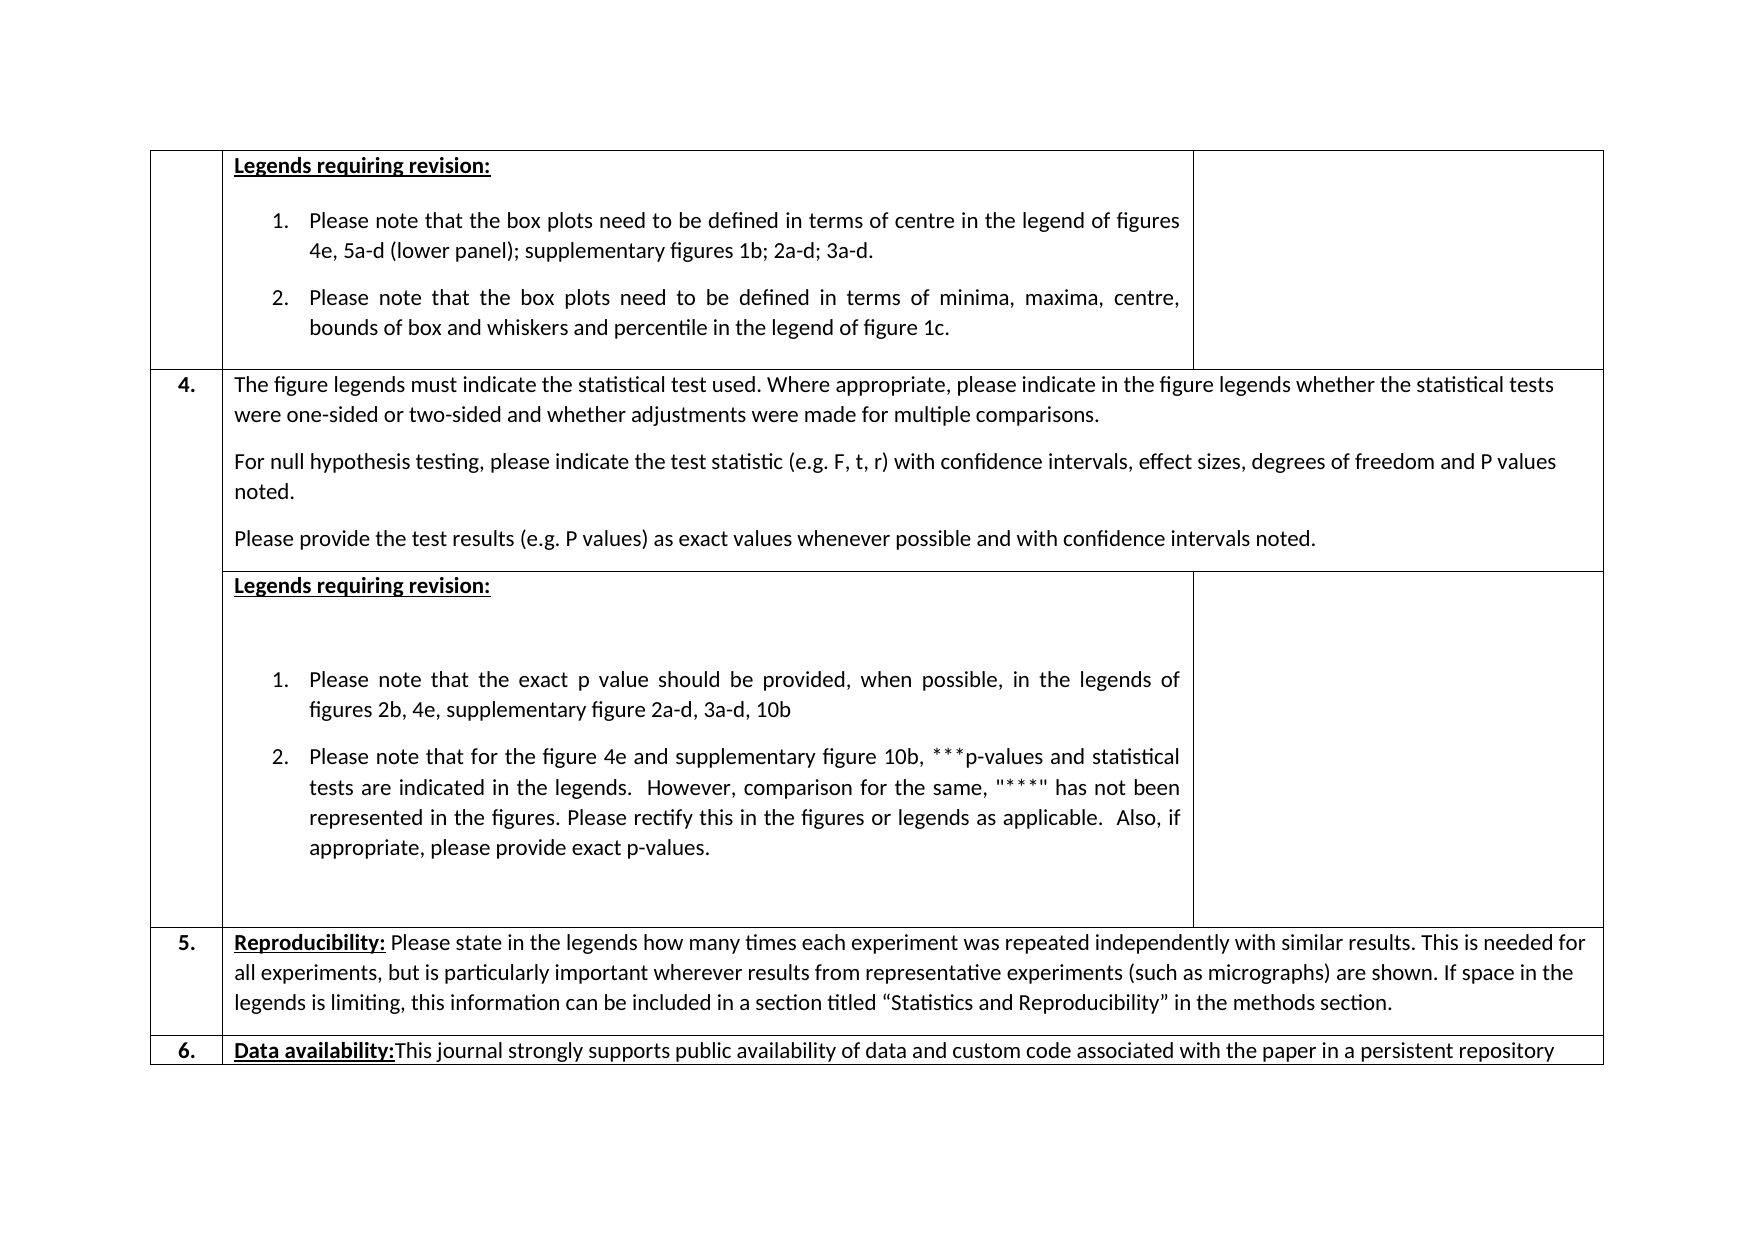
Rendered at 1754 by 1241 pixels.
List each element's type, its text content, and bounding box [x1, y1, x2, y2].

table_cell Reproducibility: Please state in the legends how many times each experiment was repeated independently with similar results. This is needed for all experiments, but is particularly important wherever results from representative experiments (such as micrographs) are shown. If space in the legends is limiting, this information can be included in a section titled “Statistics and Reproducibility” in the methods section. [223, 928, 1603, 1035]
table_cell Legends requiring revision: Please note that the exact p value should be provided, when possible, in the legends of figures 2b, 4e, supplementary figure 2a-d, 3a-d, 10b Please note that for the figure 4e and supplementary figure 10b, ***p-values and statistical tests are indicated in the legends. However, comparison for the same, "***" has not been represented in the figures. Please rectify this in the figures or legends as applicable. Also, if appropriate, please provide exact p-values. [223, 572, 1193, 927]
table_cell Legends requiring revision: Please note that the box plots need to be defined in terms of centre in the legend of figures 4e, 5a-d (lower panel); supplementary figures 1b; 2a-d; 3a-d. Please note that the box plots need to be defined in terms of minima, maxima, centre, bounds of box and whiskers and percentile in the legend of figure 1c. [223, 151, 1193, 369]
table_cell [1194, 151, 1603, 369]
table_cell 4. [151, 370, 222, 927]
table_cell The figure legends must indicate the statistical test used. Where appropriate, please indicate in the figure legends whether the statistical tests were one-sided or two-sided and whether adjustments were made for multiple comparisons. For null hypothesis testing, please indicate the test statistic (e.g. F, t, r) with confidence intervals, effect sizes, degrees of freedom and P values noted. Please provide the test results (e.g. P values) as exact values whenever possible and with confidence intervals noted. [223, 370, 1603, 571]
table_cell 6. [151, 1036, 222, 1064]
table_cell 5. [151, 928, 222, 1035]
table_cell [1194, 572, 1603, 927]
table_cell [223, 1036, 1603, 1064]
